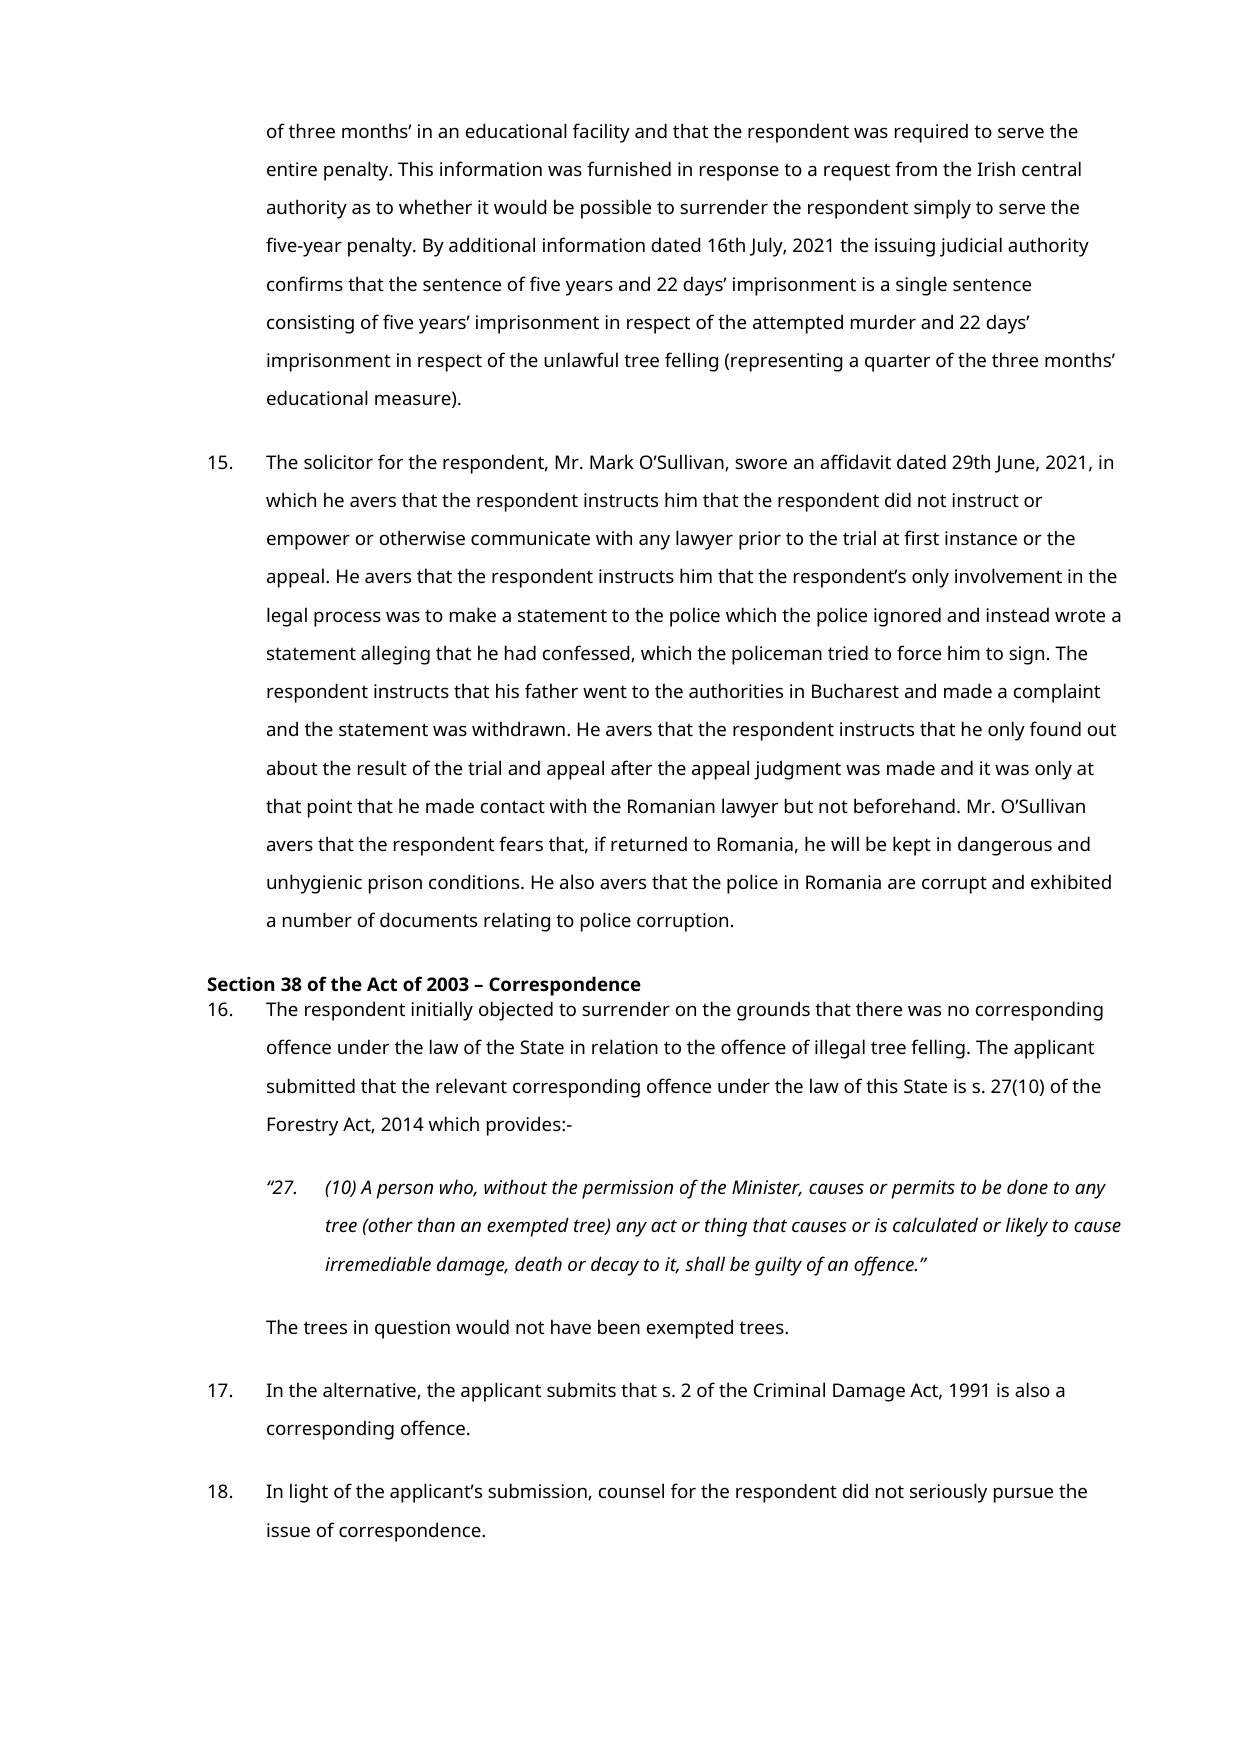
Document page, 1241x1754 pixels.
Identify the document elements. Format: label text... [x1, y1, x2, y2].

text The trees in question would not have been exempted trees. [207, 1314, 1122, 1339]
text 15. The solicitor for the respondent, Mr. Mark O’Sullivan, swore an affidavit dated 29th June, 2021, in which he avers that the respondent instructs him that the respondent did not instruct or empower or otherwise communicate with any lawyer prior to the trial at first instance or the appeal. He avers that the respondent instructs him that the respondent’s only involvement in the legal process was to make a statement to the police which the police ignored and instead wrote a statement alleging that he had confessed, which the policeman tried to force him to sign. The respondent instructs that his father went to the authorities in Bucharest and made a complaint and the statement was withdrawn. He avers that the respondent instructs that he only found out about the result of the trial and appeal after the appeal judgment was made and it was only at that point that he made contact with the Romanian lawyer but not beforehand. Mr. O’Sullivan avers that the respondent fears that, if returned to Romania, he will be kept in dangerous and unhygienic prison conditions. He also avers that the police in Romania are corrupt and exhibited a number of documents relating to police corruption. [207, 449, 1122, 933]
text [207, 118, 1122, 411]
text “27. (10) A person who, without the permission of the Minister, causes or permits to be done to any tree (other than an exempted tree) any act or thing that causes or is calculated or likely to cause irremediable damage, death or decay to it, shall be guilty of an offence.” [266, 1174, 1122, 1276]
text 17. In the alternative, the applicant submits that s. 2 of the Criminal Damage Act, 1991 is also a corresponding offence. [207, 1377, 1122, 1441]
subtitle Section 38 of the Act of 2003 – Correspondence [207, 971, 1122, 996]
text 18. In light of the applicant’s submission, counsel for the respondent did not seriously pursue the issue of correspondence. [207, 1479, 1122, 1542]
text 16. The respondent initially objected to surrender on the grounds that there was no corresponding offence under the law of the State in relation to the offence of illegal tree felling. The applicant submitted that the relevant corresponding offence under the law of this State is s. 27(10) of the Forestry Act, 2014 which provides:- [207, 996, 1122, 1137]
